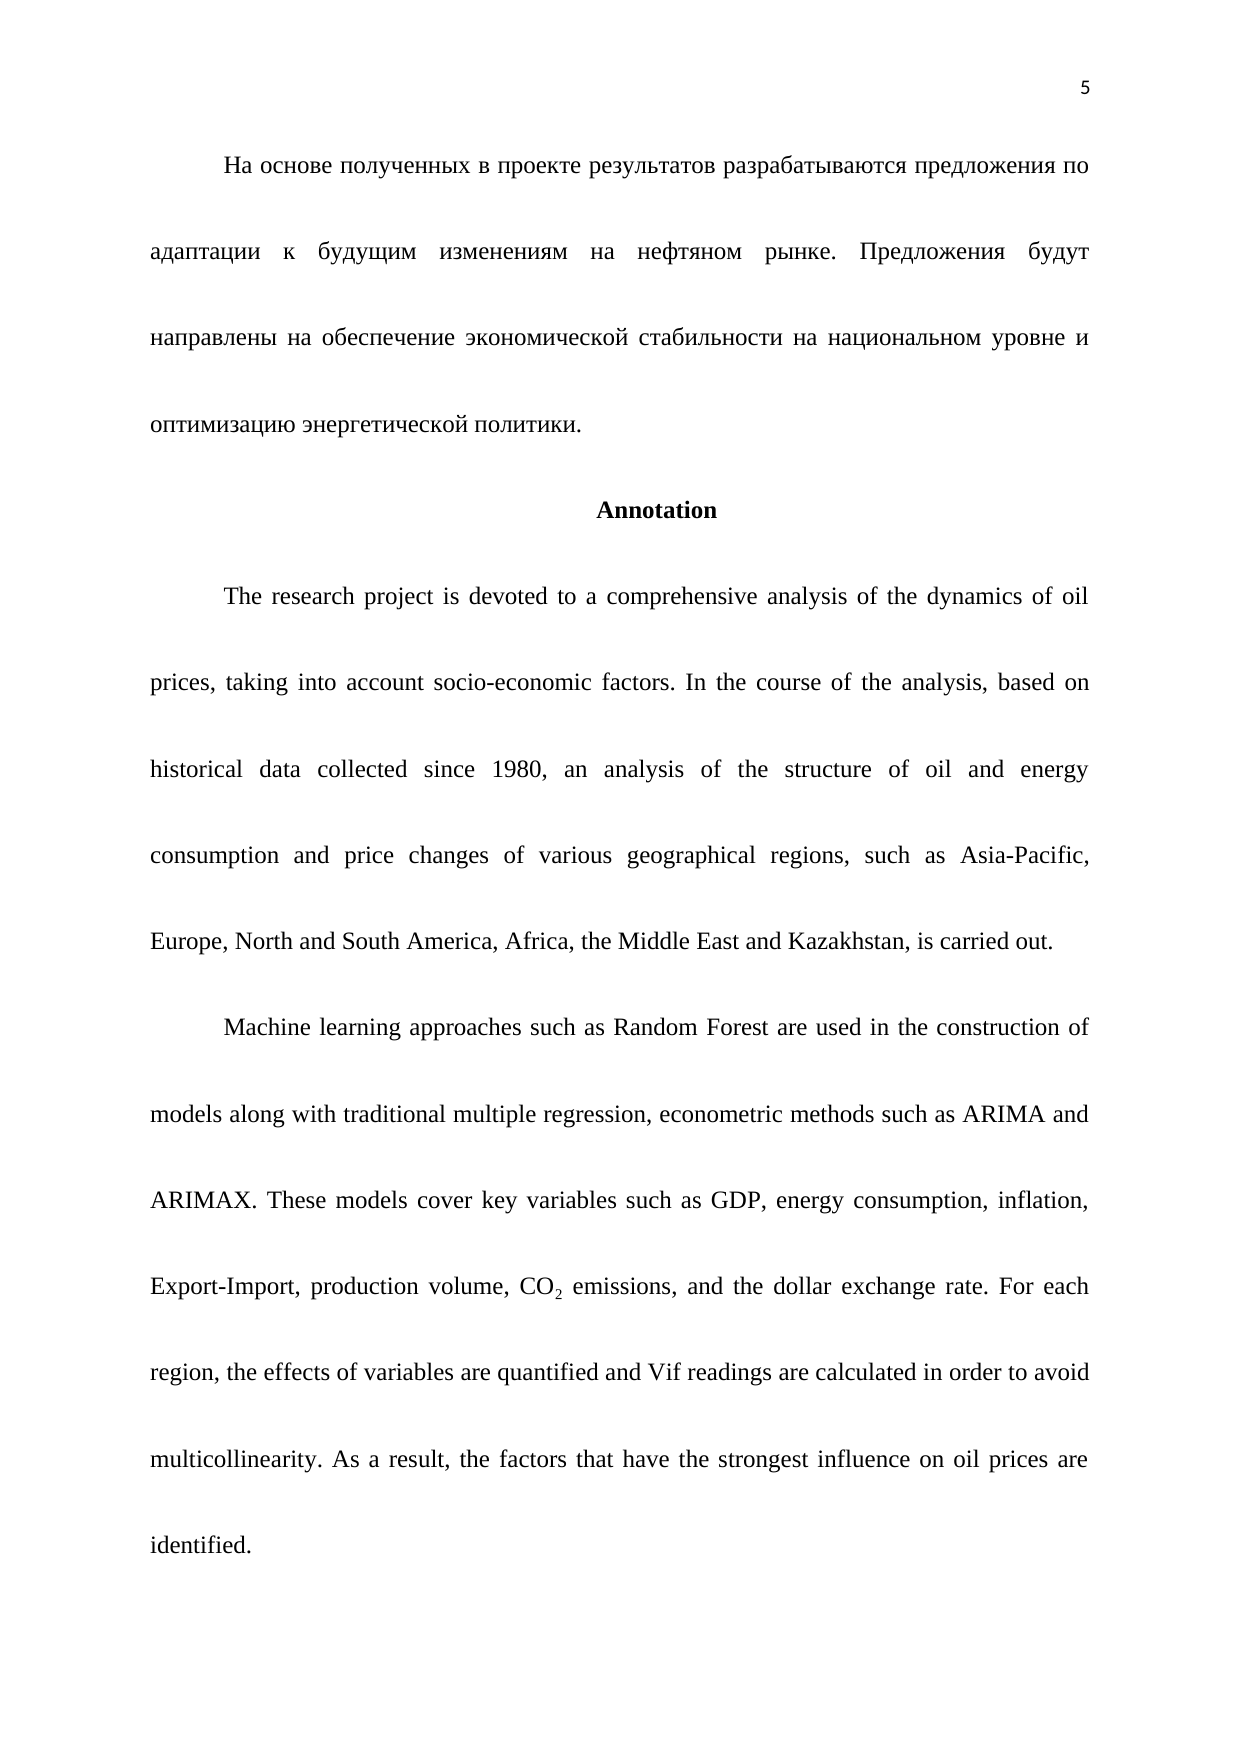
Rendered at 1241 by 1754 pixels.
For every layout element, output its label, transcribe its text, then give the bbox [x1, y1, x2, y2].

text Annotation [150, 495, 1090, 524]
text На основе полученных в проекте результатов разрабатываются предложения по адаптации к будущим изменениям на нефтяном рынке. Предложения будут направлены на обеспечение экономической стабильности на национальном уровне и оптимизацию энергетической политики. [150, 150, 1090, 437]
text The research project is devoted to a comprehensive analysis of the dynamics of oil prices, taking into account socio-economic factors. In the course of the analysis, based on historical data collected since 1980, an analysis of the structure of oil and energy consumption and price changes of various geographical regions, such as Asia-Pacific, Europe, North and South America, Africa, the Middle East and Kazakhstan, is carried out. [150, 581, 1090, 955]
text Machine learning approaches such as Random Forest are used in the construction of models along with traditional multiple regression, econometric methods such as ARIMA and ARIMAX. These models cover key variables such as GDP, energy consumption, inflation, Export-Import, production volume, CO₂ emissions, and the dollar exchange rate. For each region, the effects of variables are quantified and Vif readings are calculated in order to avoid multicollinearity. As a result, the factors that have the strongest influence on oil prices are identified. [150, 1012, 1090, 1559]
